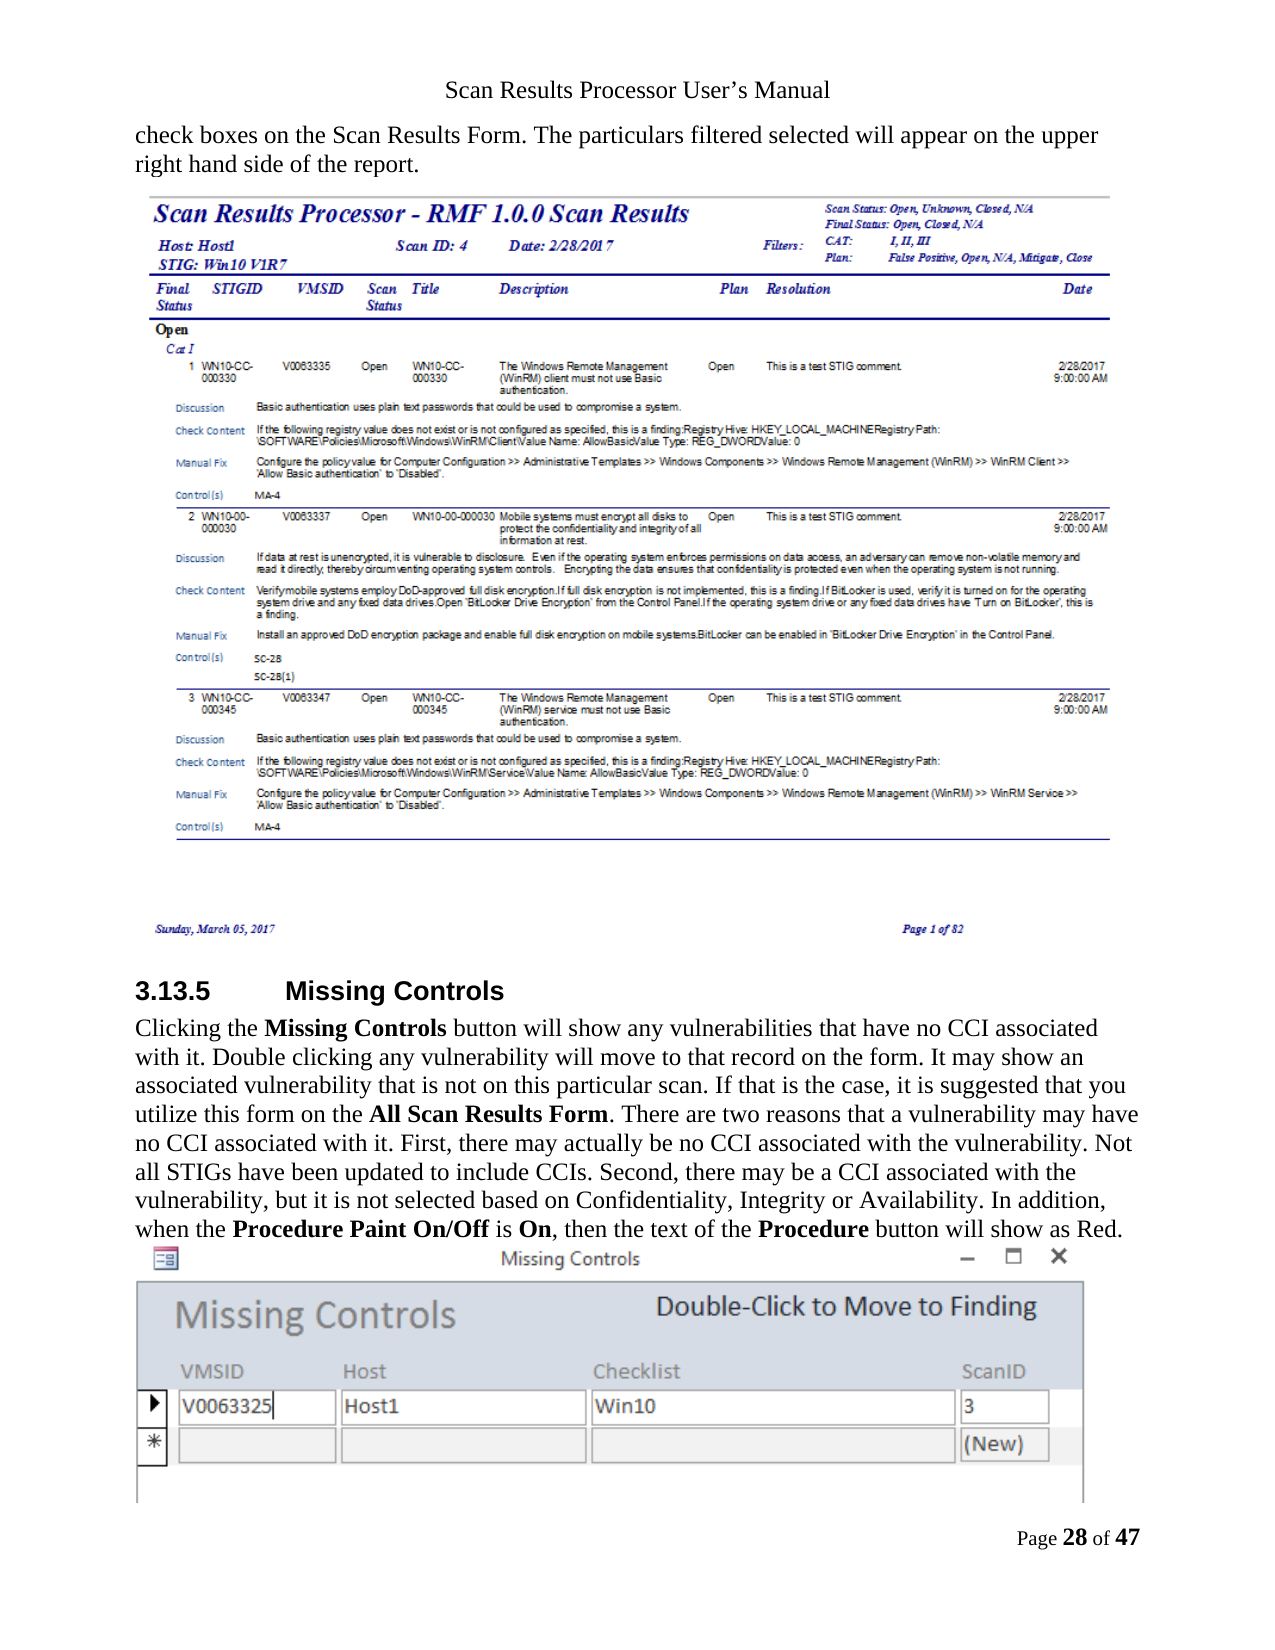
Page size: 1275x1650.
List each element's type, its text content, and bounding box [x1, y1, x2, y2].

text Clicking the Missing Controls button will show any vulnerabilities that have no CCI associated with it. Double clicking any vulnerability will move to that record on the form. It may show an associated vulnerability that is not on this particular scan. If that is the case, it is suggested that you utilize this form on the All Scan Results Form. There are two reasons that a vulnerability may have no CCI associated with it. First, there may actually be no CCI associated with the vulnerability. Not all STIGs have been updated to include CCIs. Second, there may be a CCI associated with the vulnerability, but it is not selected based on Confidentiality, Integrity or Availability. In addition, when the Procedure Paint On/Off is On, then the text of the Procedure button will show as Red. [135, 1013, 1140, 1243]
picture [135, 177, 1140, 951]
subtitle Missing Controls [135, 975, 1140, 1007]
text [135, 120, 1140, 177]
picture [135, 1242, 1089, 1503]
